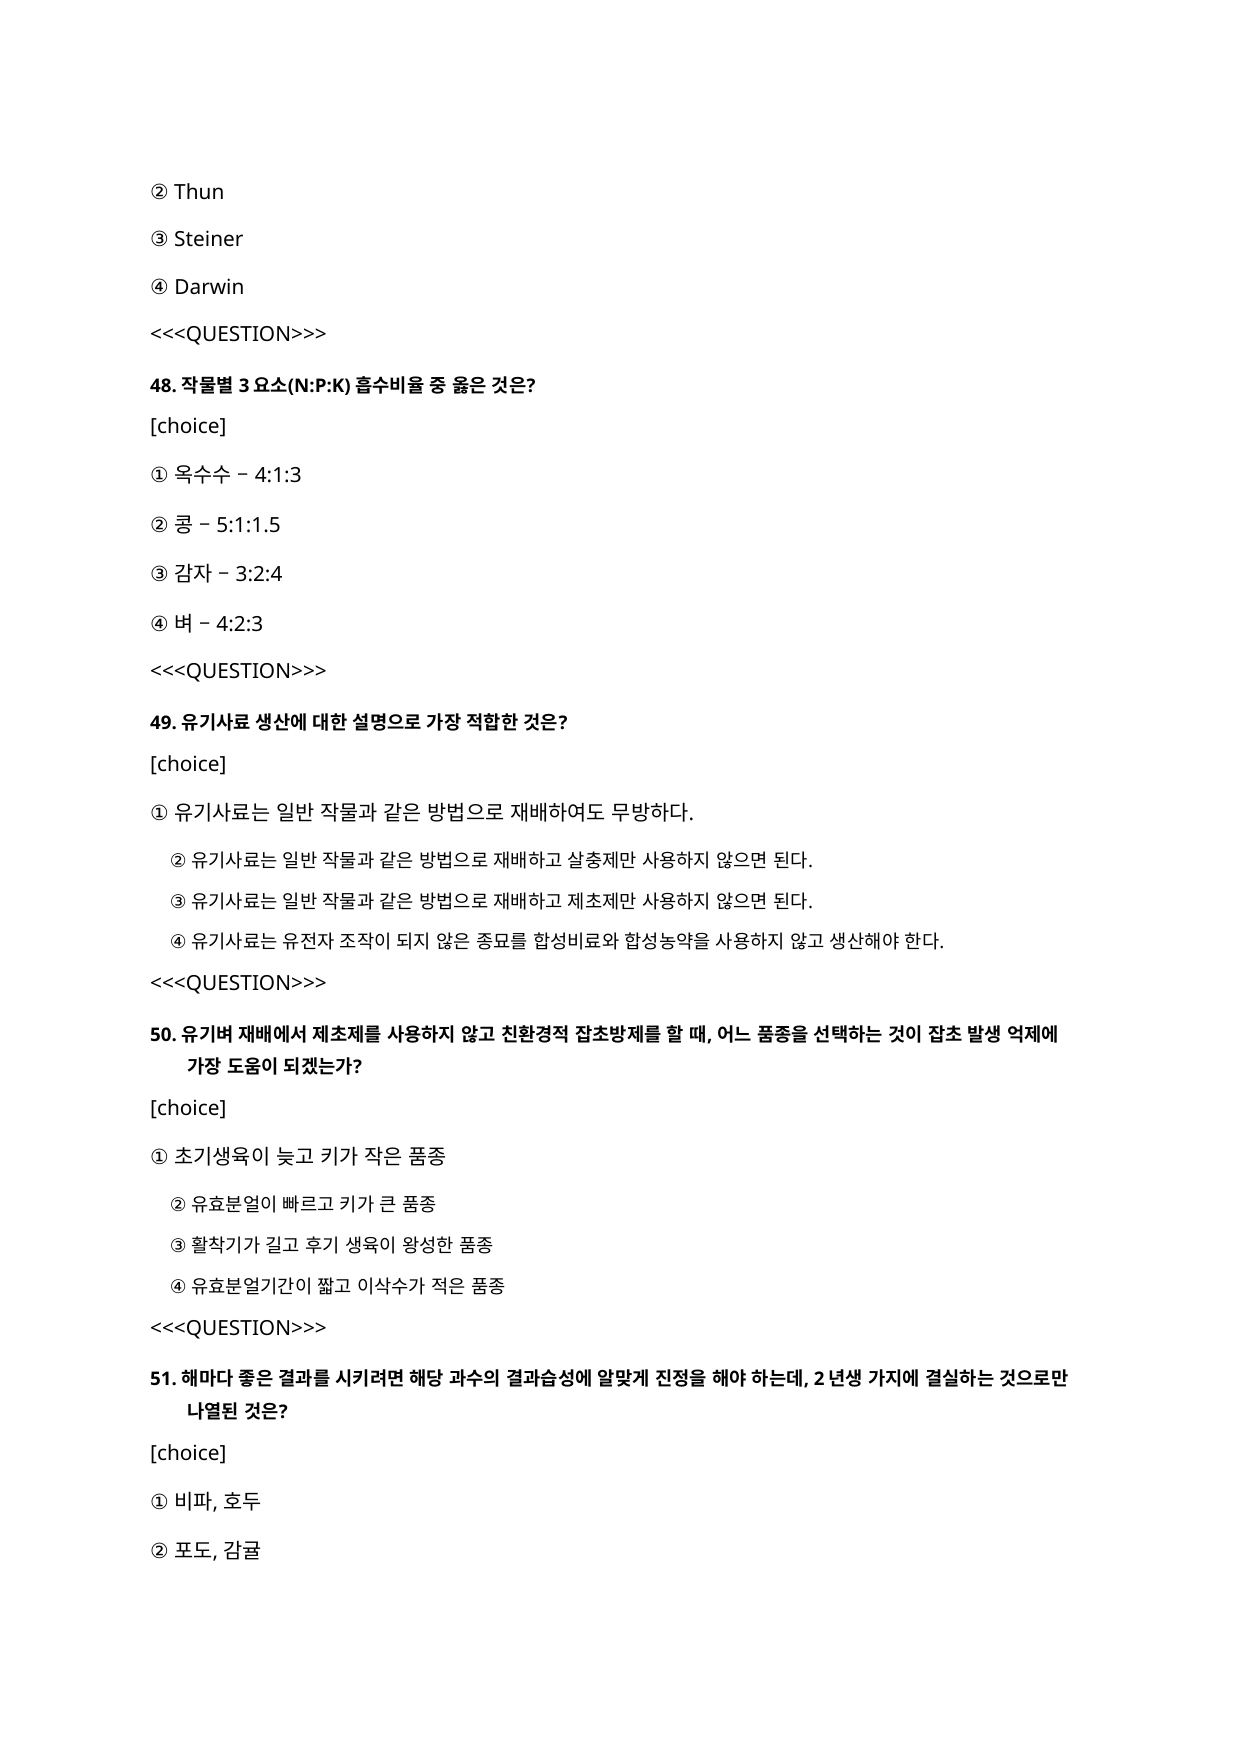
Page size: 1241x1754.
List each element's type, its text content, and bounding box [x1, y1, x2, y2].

text <<<QUESTION>>> [150, 1313, 1090, 1341]
text <<<QUESTION>>> [150, 319, 1090, 347]
text ④ Darwin [150, 272, 1090, 300]
text ② 유효분얼이 빠르고 키가 큰 품종 [150, 1190, 1090, 1217]
text ③ 활착기가 길고 후기 생육이 왕성한 품종 [150, 1231, 1090, 1258]
text ④ 벼 – 4:2:3 [150, 607, 1090, 637]
text ① 옥수수 – 4:1:3 [150, 459, 1090, 489]
text ④ 유효분얼기간이 짧고 이삭수가 적은 품종 [150, 1272, 1090, 1299]
text ② 유기사료는 일반 작물과 같은 방법으로 재배하고 살충제만 사용하지 않으면 된다. [150, 845, 1090, 872]
text ② Thun [150, 177, 1090, 206]
text ① 유기사료는 일반 작물과 같은 방법으로 재배하여도 무방하다. [150, 796, 1090, 826]
text ① 비파, 호두 [150, 1485, 1090, 1515]
text 48. 작물별 3요소(N:P:K) 흡수비율 중 옳은 것은? [150, 371, 1090, 398]
text [choice] [150, 749, 1090, 777]
text <<<QUESTION>>> [150, 656, 1090, 685]
text 49. 유기사료 생산에 대한 설명으로 가장 적합한 것은? [150, 708, 1090, 735]
text ② 포도, 감귤 [150, 1534, 1090, 1564]
text ② 콩 – 5:1:1.5 [150, 508, 1090, 538]
text ③ Steiner [150, 224, 1090, 253]
text ③ 유기사료는 일반 작물과 같은 방법으로 재배하고 제초제만 사용하지 않으면 된다. [150, 886, 1090, 913]
text 51. 해마다 좋은 결과를 시키려면 해당 과수의 결과습성에 알맞게 진정을 해야 하는데, 2년생 가지에 결실하는 것으로만 나열된 것은? [150, 1364, 1090, 1424]
text ① 초기생육이 늦고 키가 작은 품종 [150, 1140, 1090, 1171]
text ③ 감자 – 3:2:4 [150, 557, 1090, 588]
text [choice] [150, 1093, 1090, 1122]
text ④ 유기사료는 유전자 조작이 되지 않은 종묘를 합성비료와 합성농약을 사용하지 않고 생산해야 한다. [150, 927, 1090, 954]
text 50. 유기벼 재배에서 제초제를 사용하지 않고 친환경적 잡초방제를 할 때, 어느 품종을 선택하는 것이 잡초 발생 억제에 가장 도움이 되겠는가? [150, 1019, 1090, 1079]
text [choice] [150, 1438, 1090, 1466]
text [choice] [150, 411, 1090, 440]
text <<<QUESTION>>> [150, 968, 1090, 997]
